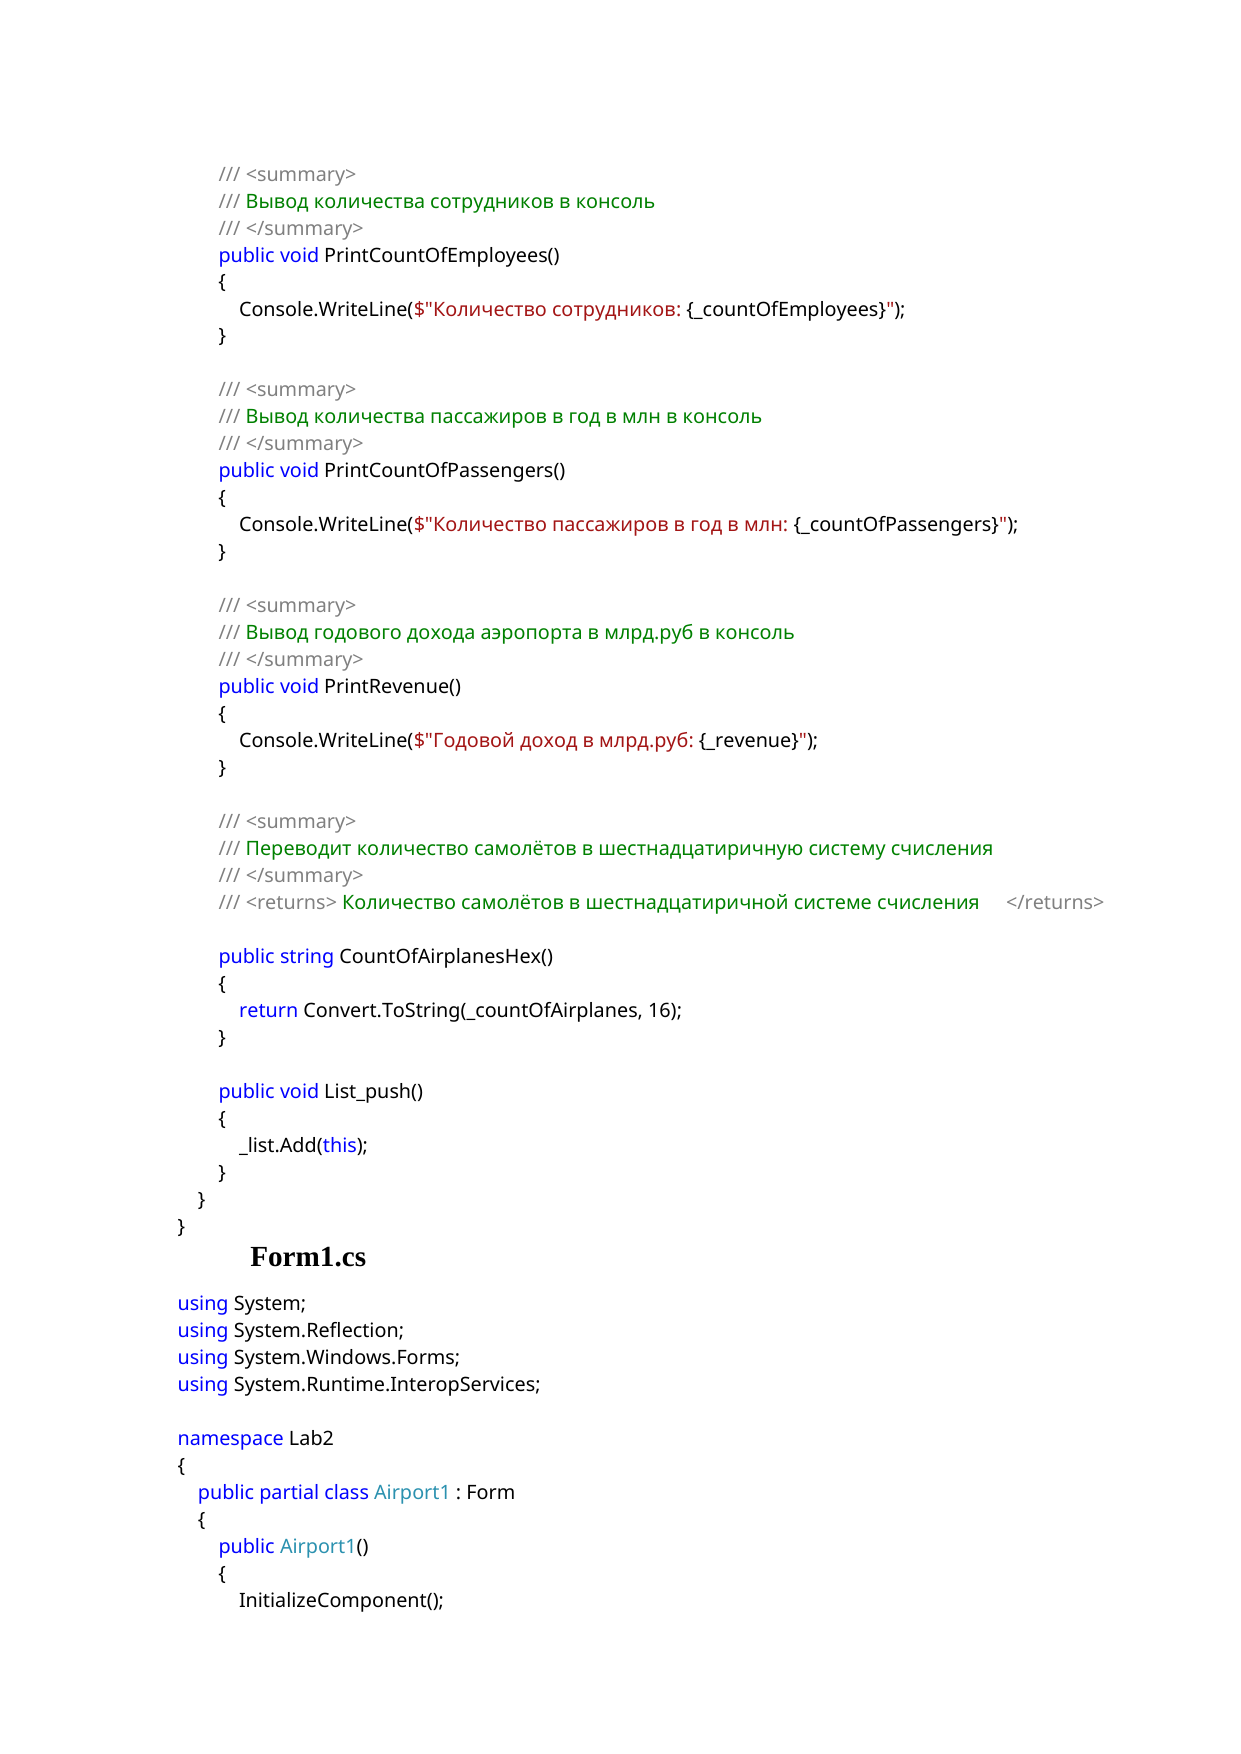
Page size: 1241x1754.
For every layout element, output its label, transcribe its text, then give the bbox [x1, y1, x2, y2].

text } [177, 538, 1152, 564]
text /// <summary> [177, 160, 1152, 187]
text } [177, 1212, 1152, 1239]
text /// <summary> [177, 807, 1152, 834]
text public void PrintRevenue() [177, 672, 1152, 699]
text /// </summary> [177, 430, 1152, 457]
text { [177, 1451, 1152, 1478]
text { [177, 484, 1152, 511]
text { [177, 1559, 1152, 1586]
text /// <summary> [177, 592, 1152, 618]
text { [177, 699, 1152, 726]
text /// Вывод количества пассажиров в год в млн в консоль [177, 403, 1152, 430]
text { [177, 1505, 1152, 1532]
text Form1.cs [177, 1239, 1152, 1273]
text { [177, 1104, 1152, 1131]
text using System.Reflection; [177, 1316, 1152, 1343]
text /// <summary> [177, 376, 1152, 403]
text /// </summary> [177, 646, 1152, 672]
text using System.Windows.Forms; [177, 1343, 1152, 1370]
text Console.WriteLine($"Годовой доход в млрд.руб: {_revenue}"); [177, 726, 1152, 753]
text public partial class Airport1 : Form [177, 1478, 1152, 1505]
text { [177, 969, 1152, 996]
text /// <returns> Количество самолётов в шестнадцатиричной системе счисления </returns> [177, 888, 1152, 915]
text } [177, 753, 1152, 780]
text /// Вывод количества сотрудников в консоль [177, 187, 1152, 214]
text } [177, 322, 1152, 349]
text _list.Add(this); [177, 1131, 1152, 1158]
text public Airport1() [177, 1532, 1152, 1559]
text return Convert.ToString(_countOfAirplanes, 16); [177, 996, 1152, 1023]
text } [177, 1023, 1152, 1050]
text Console.WriteLine($"Количество пассажиров в год в млн: {_countOfPassengers}"); [177, 511, 1152, 538]
text } [177, 1158, 1152, 1185]
text public string CountOfAirplanesHex() [177, 942, 1152, 969]
text using System.Runtime.InteropServices; [177, 1370, 1152, 1397]
text public void PrintCountOfEmployees() [177, 241, 1152, 268]
text /// Вывод годового дохода аэропорта в млрд.руб в консоль [177, 618, 1152, 646]
text public void List_push() [177, 1077, 1152, 1104]
text Console.WriteLine($"Количество сотрудников: {_countOfEmployees}"); [177, 295, 1152, 322]
text using System; [177, 1289, 1152, 1316]
text /// Переводит количество самолётов в шестнадцатиричную систему счисления [177, 834, 1152, 861]
text } [177, 1185, 1152, 1212]
text InitializeComponent(); [177, 1586, 1152, 1613]
text public void PrintCountOfPassengers() [177, 457, 1152, 484]
text /// </summary> [177, 214, 1152, 241]
text namespace Lab2 [177, 1424, 1152, 1451]
text { [177, 268, 1152, 295]
text /// </summary> [177, 861, 1152, 888]
